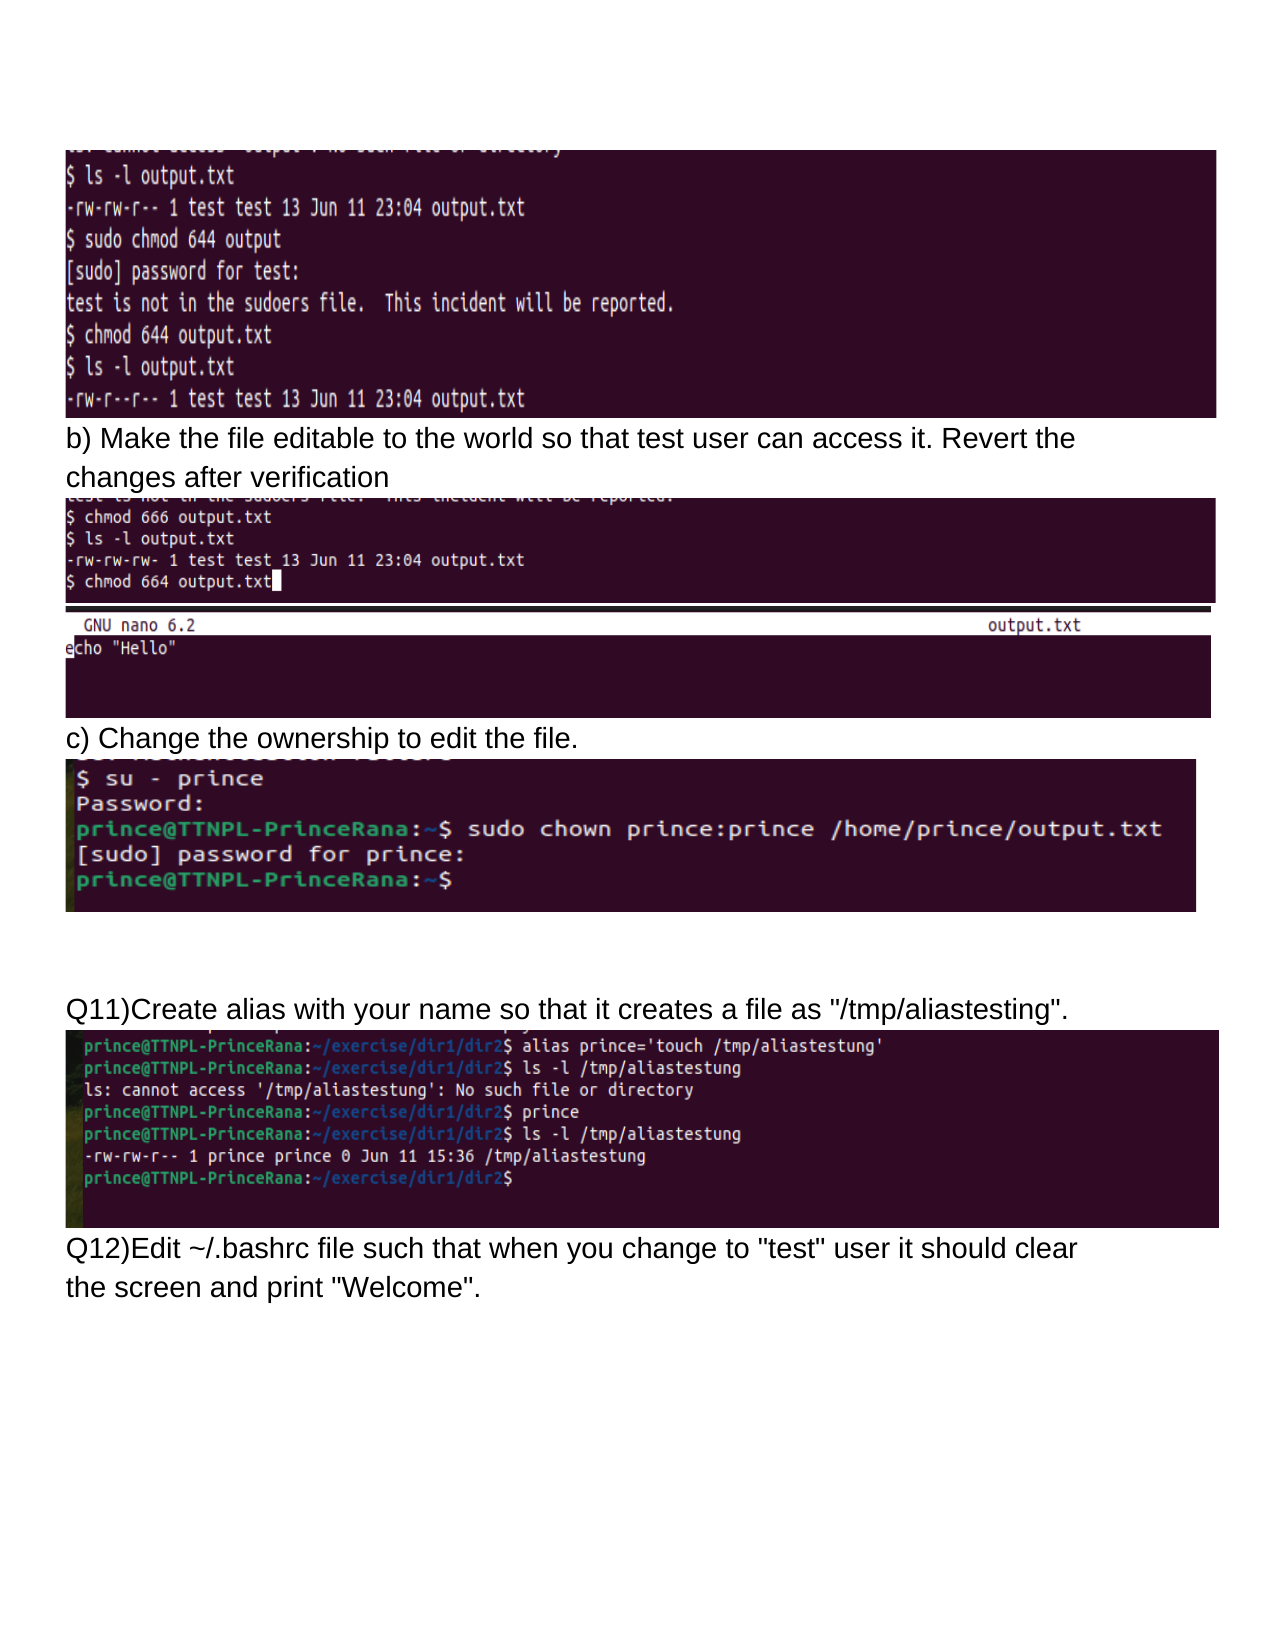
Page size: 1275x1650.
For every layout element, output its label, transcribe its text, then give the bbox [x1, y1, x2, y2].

text b) Make the file editable to the world so that test user can access it. Revert the changes after verification [66, 421, 1125, 493]
picture [65, 759, 1197, 912]
picture [65, 498, 1216, 603]
picture [65, 150, 1217, 418]
picture [65, 1030, 1219, 1228]
text Q11)Create alias with your name so that it creates a file as "/tmp/aliastesting". [66, 992, 1125, 1026]
text Q12)Edit ~/.bashrc file such that when you change to "test" user it should clear the screen and print "Welcome". [66, 1231, 1125, 1303]
text c) Change the ownership to edit the file. [66, 721, 1125, 755]
picture [65, 606, 1211, 718]
